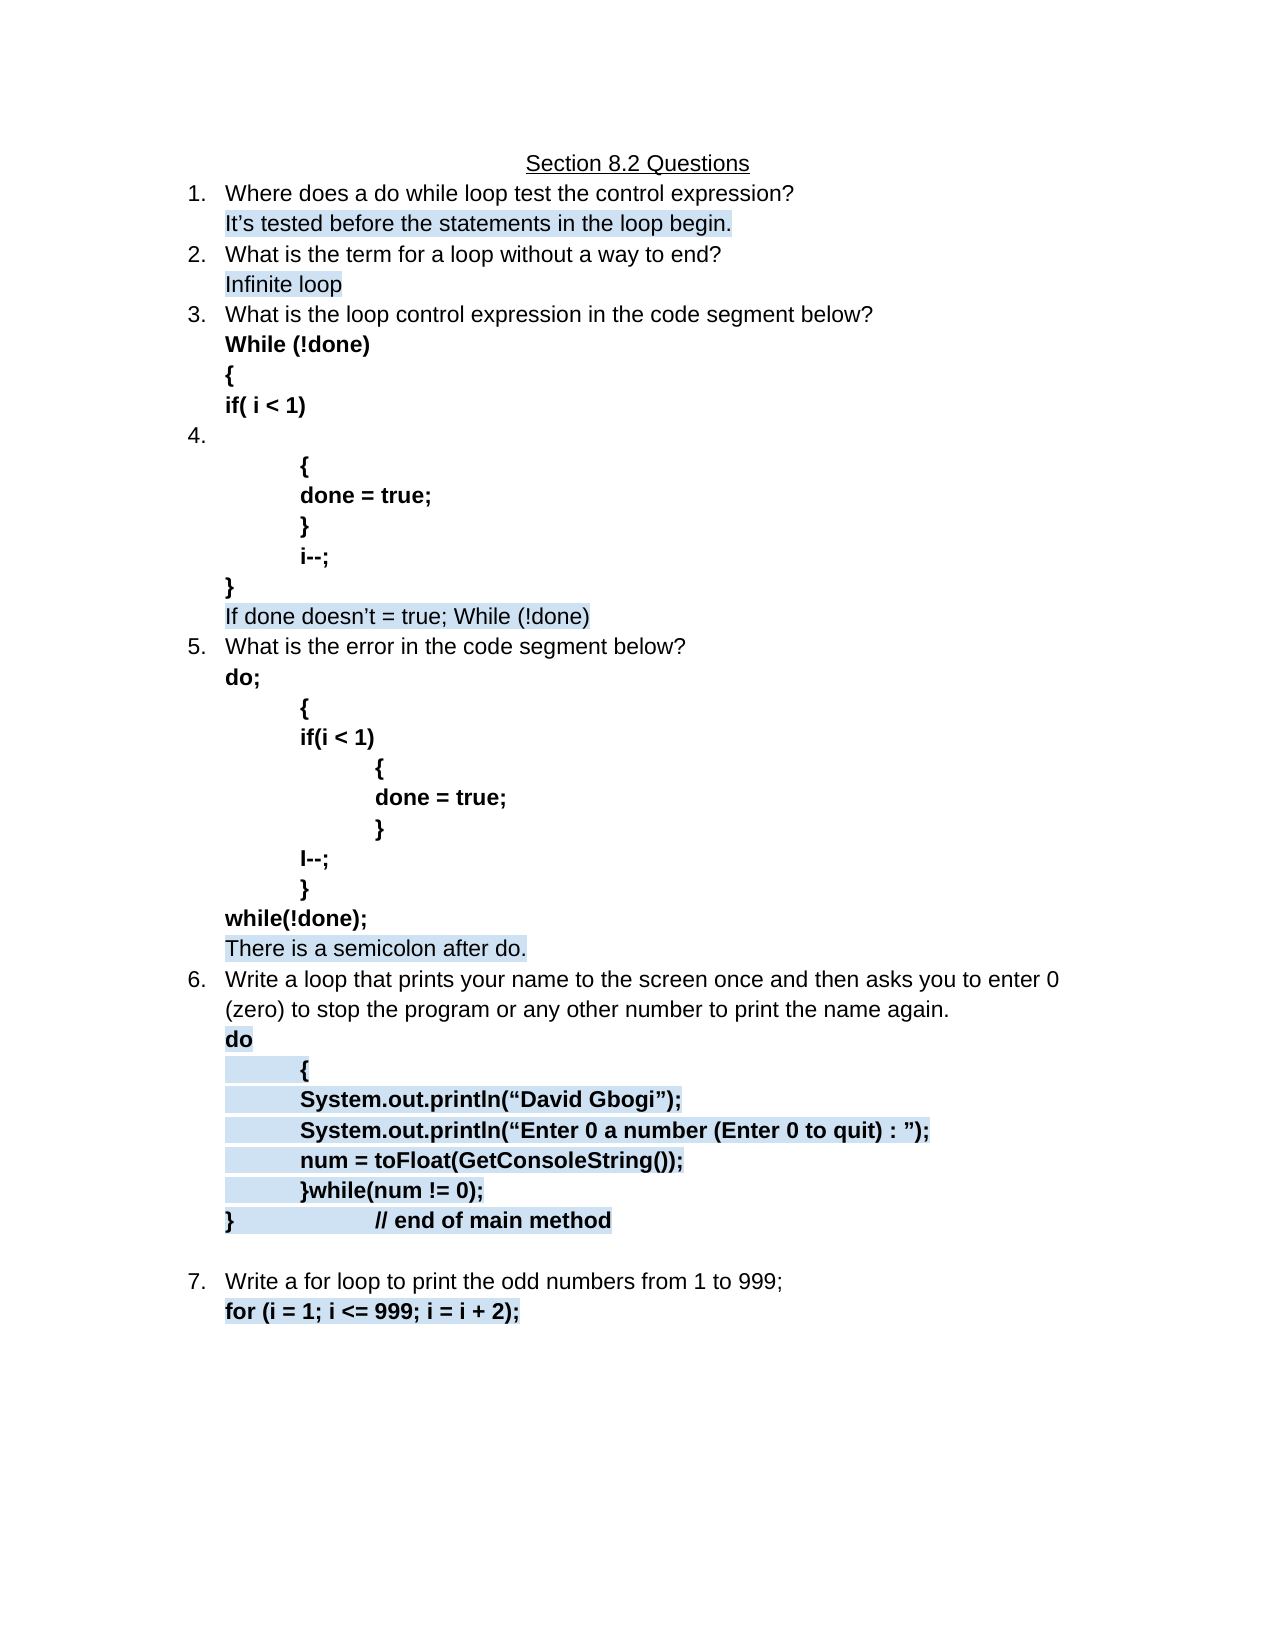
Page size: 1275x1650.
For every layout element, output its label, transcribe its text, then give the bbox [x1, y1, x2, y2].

list Where does a do while loop test the control expression? It’s tested before the statements in the loop begin. [187, 180, 1125, 237]
list { [187, 422, 1125, 478]
text done = true; } i--; } If done doesn’t = true; While (!done) [150, 482, 1125, 629]
list Write a for loop to print the odd numbers from 1 to 999; for (i = 1; i <= 999; i = i + 2); [187, 1268, 1125, 1324]
list What is the loop control expression in the code segment below? While (!done) { if( i < 1) [187, 301, 1125, 418]
list What is the term for a loop without a way to end? Infinite loop [187, 241, 1125, 297]
list Write a loop that prints your name to the screen once and then asks you to enter 0 (zero) to stop the program or any other number to print the name again. do { System.out.println(“David Gbogi”); System.out.println(“Enter 0 a number (Enter 0 to quit) : ”); num = toFloat(GetConsoleString()); }while(num != 0); } // end of main method [187, 966, 1125, 1264]
text Section 8.2 Questions [150, 150, 1125, 176]
list What is the error in the code segment below? do; { if(i < 1) { done = true; } I--; } while(!done); There is a semicolon after do. [187, 633, 1125, 962]
